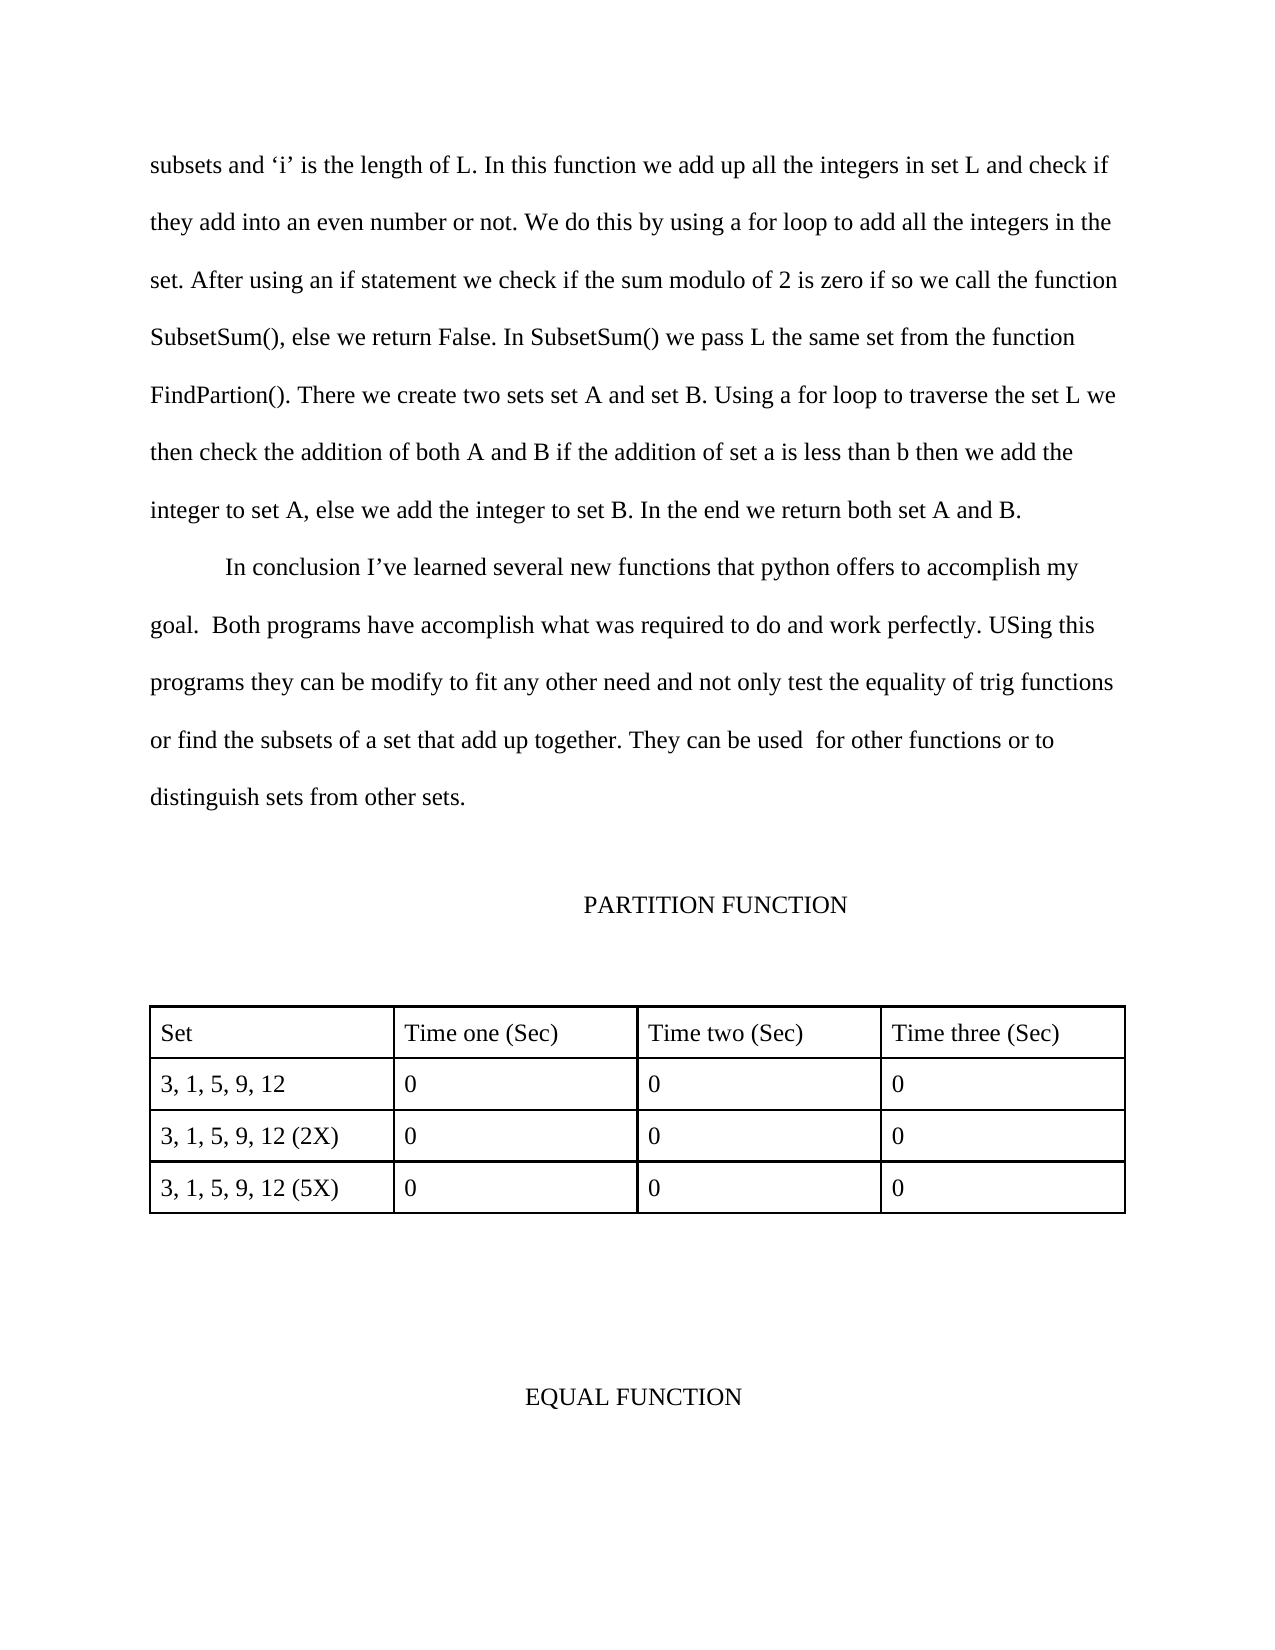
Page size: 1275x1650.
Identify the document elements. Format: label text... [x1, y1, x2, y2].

table_cell 3, 1, 5, 9, 12 (2X) [151, 1111, 393, 1160]
table_cell 0 [882, 1059, 1124, 1109]
table_cell 3, 1, 5, 9, 12 (5X) [151, 1163, 393, 1212]
table_cell 0 [882, 1163, 1124, 1212]
text In conclusion I’ve learned several new functions that python offers to accomplish my goal. Both programs have accomplish what was required to do and work perfectly. USing this programs they can be modify to fit any other need and not only test the equality of trig functions or find the subsets of a set that add up together. They can be used for other functions or to distinguish sets from other sets. [150, 552, 1125, 864]
table_cell 0 [639, 1163, 880, 1212]
table_header Set [151, 1008, 393, 1057]
table_header Time two (Sec) [639, 1008, 880, 1057]
table_cell 0 [395, 1111, 636, 1160]
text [150, 150, 1125, 524]
text EQUAL FUNCTION [450, 1382, 1125, 1411]
table_cell 0 [882, 1111, 1124, 1160]
table_cell 0 [395, 1059, 636, 1109]
table_cell 3, 1, 5, 9, 12 [151, 1059, 393, 1109]
text PARTITION FUNCTION [150, 890, 1125, 919]
table_header Time one (Sec) [395, 1008, 636, 1057]
table_cell 0 [395, 1163, 636, 1212]
table_cell 0 [639, 1111, 880, 1160]
table_cell 0 [639, 1059, 880, 1109]
table_header Time three (Sec) [882, 1008, 1124, 1057]
